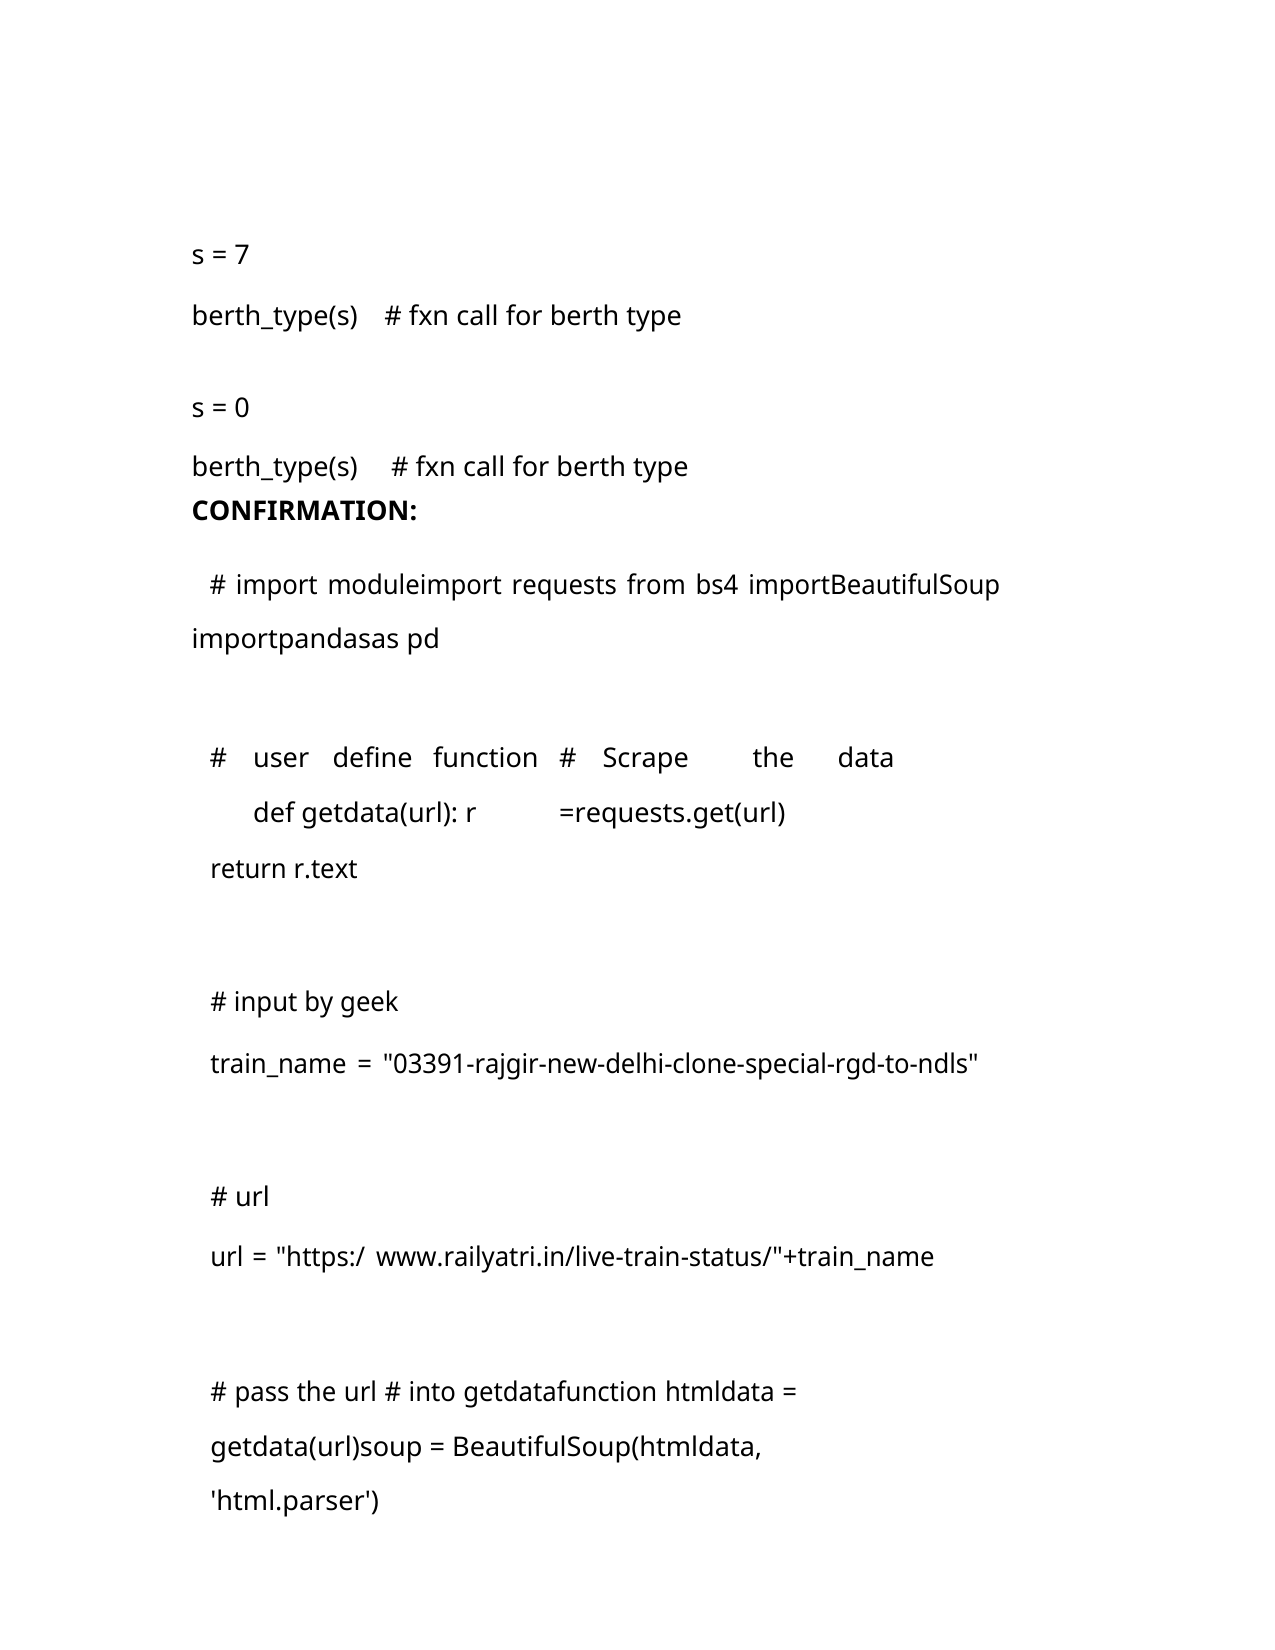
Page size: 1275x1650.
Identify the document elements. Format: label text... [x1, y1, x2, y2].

text berth_type(s) # fxn call for berth type [191, 447, 1248, 484]
text train_name = "03391-rajgir-new-delhi-clone-special-rgd-to-ndls" [210, 1044, 1248, 1081]
text # input by geek [210, 982, 1248, 1019]
text # url [210, 1177, 1248, 1214]
text # import moduleimport requests from bs4 importBeautifulSoup importpandasas pd [191, 565, 1061, 657]
text s = 0 [191, 388, 1248, 425]
subtitle CONFIRMATION: [191, 491, 1248, 528]
text # user deﬁne function # Scrape the data def getdata(url): r =requests.get(url) [191, 739, 977, 830]
text s = 7 [191, 236, 1248, 273]
text # pass the url # into getdatafunction htmldata = getdata(url)soup = BeautifulSoup(htmldata, 'html.parser') [210, 1373, 815, 1518]
text berth_type(s) # fxn call for berth type [191, 296, 1248, 333]
text url = "https:/ www.railyatri.in/live-train-status/"+train_name [210, 1238, 1248, 1275]
text return r.text [210, 849, 1248, 886]
